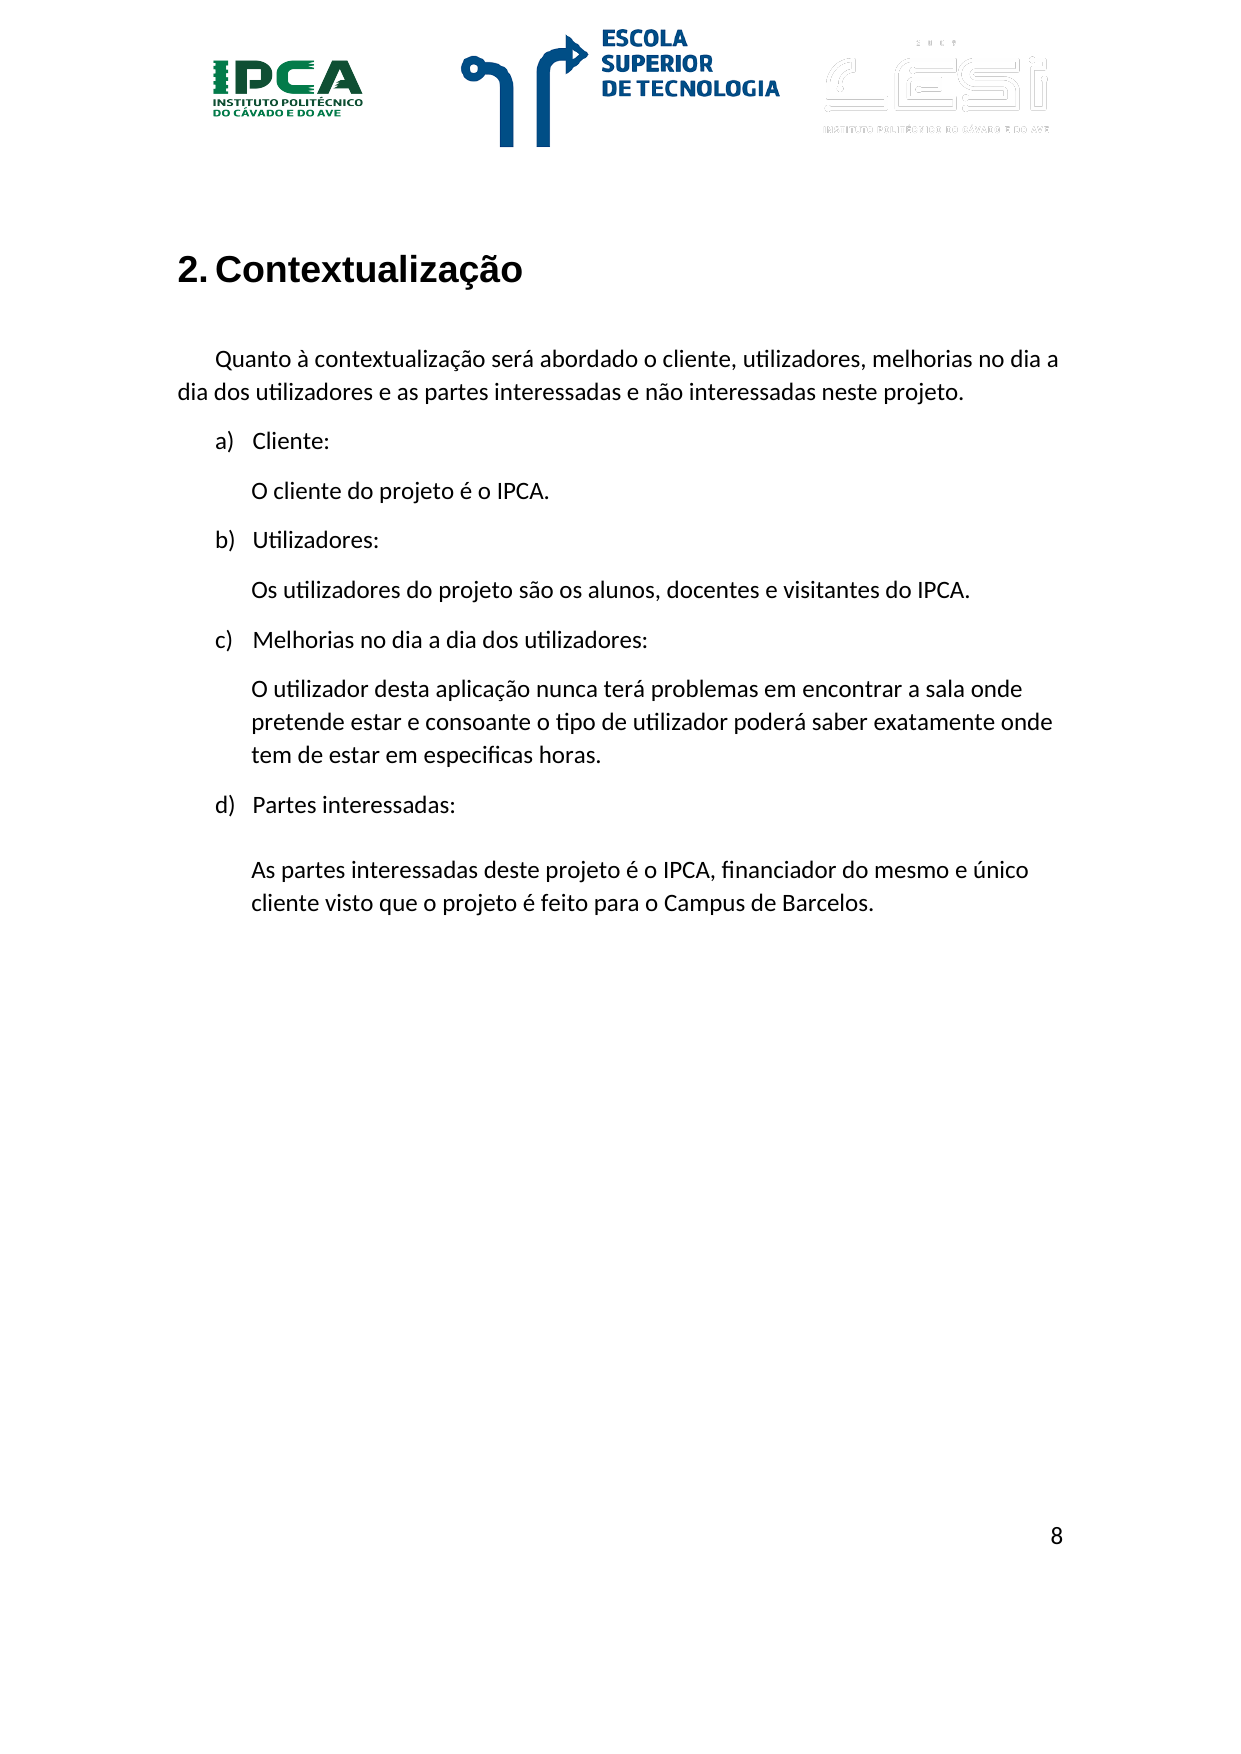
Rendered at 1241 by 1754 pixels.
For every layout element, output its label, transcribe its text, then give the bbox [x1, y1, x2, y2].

list As partes interessadas deste projeto é o IPCA, financiador do mesmo e único cliente visto que o projeto é feito para o Campus de Barcelos. [251, 854, 1063, 918]
text Quanto à contextualização será abordado o cliente, utilizadores, melhorias no dia a dia dos utilizadores e as partes interessadas e não interessadas neste projeto. [177, 343, 1063, 406]
list Cliente: [215, 425, 1063, 456]
picture [177, 29, 399, 148]
list Utilizadores: [215, 524, 1063, 555]
list Partes interessadas: [215, 789, 1063, 819]
picture [806, 29, 1063, 148]
text Os utilizadores do projeto são os alunos, docentes e visitantes do IPCA. [251, 574, 1063, 605]
text O cliente do projeto é o IPCA. [177, 475, 1063, 506]
text O utilizador desta aplicação nunca terá problemas em encontrar a sala onde pretende estar e consoante o tipo de utilizador poderá saber exatamente onde tem de estar em especificas horas. [251, 673, 1063, 770]
subtitle Contextualização [177, 247, 1063, 290]
picture [456, 29, 784, 148]
list Melhorias no dia a dia dos utilizadores: [215, 624, 1063, 654]
